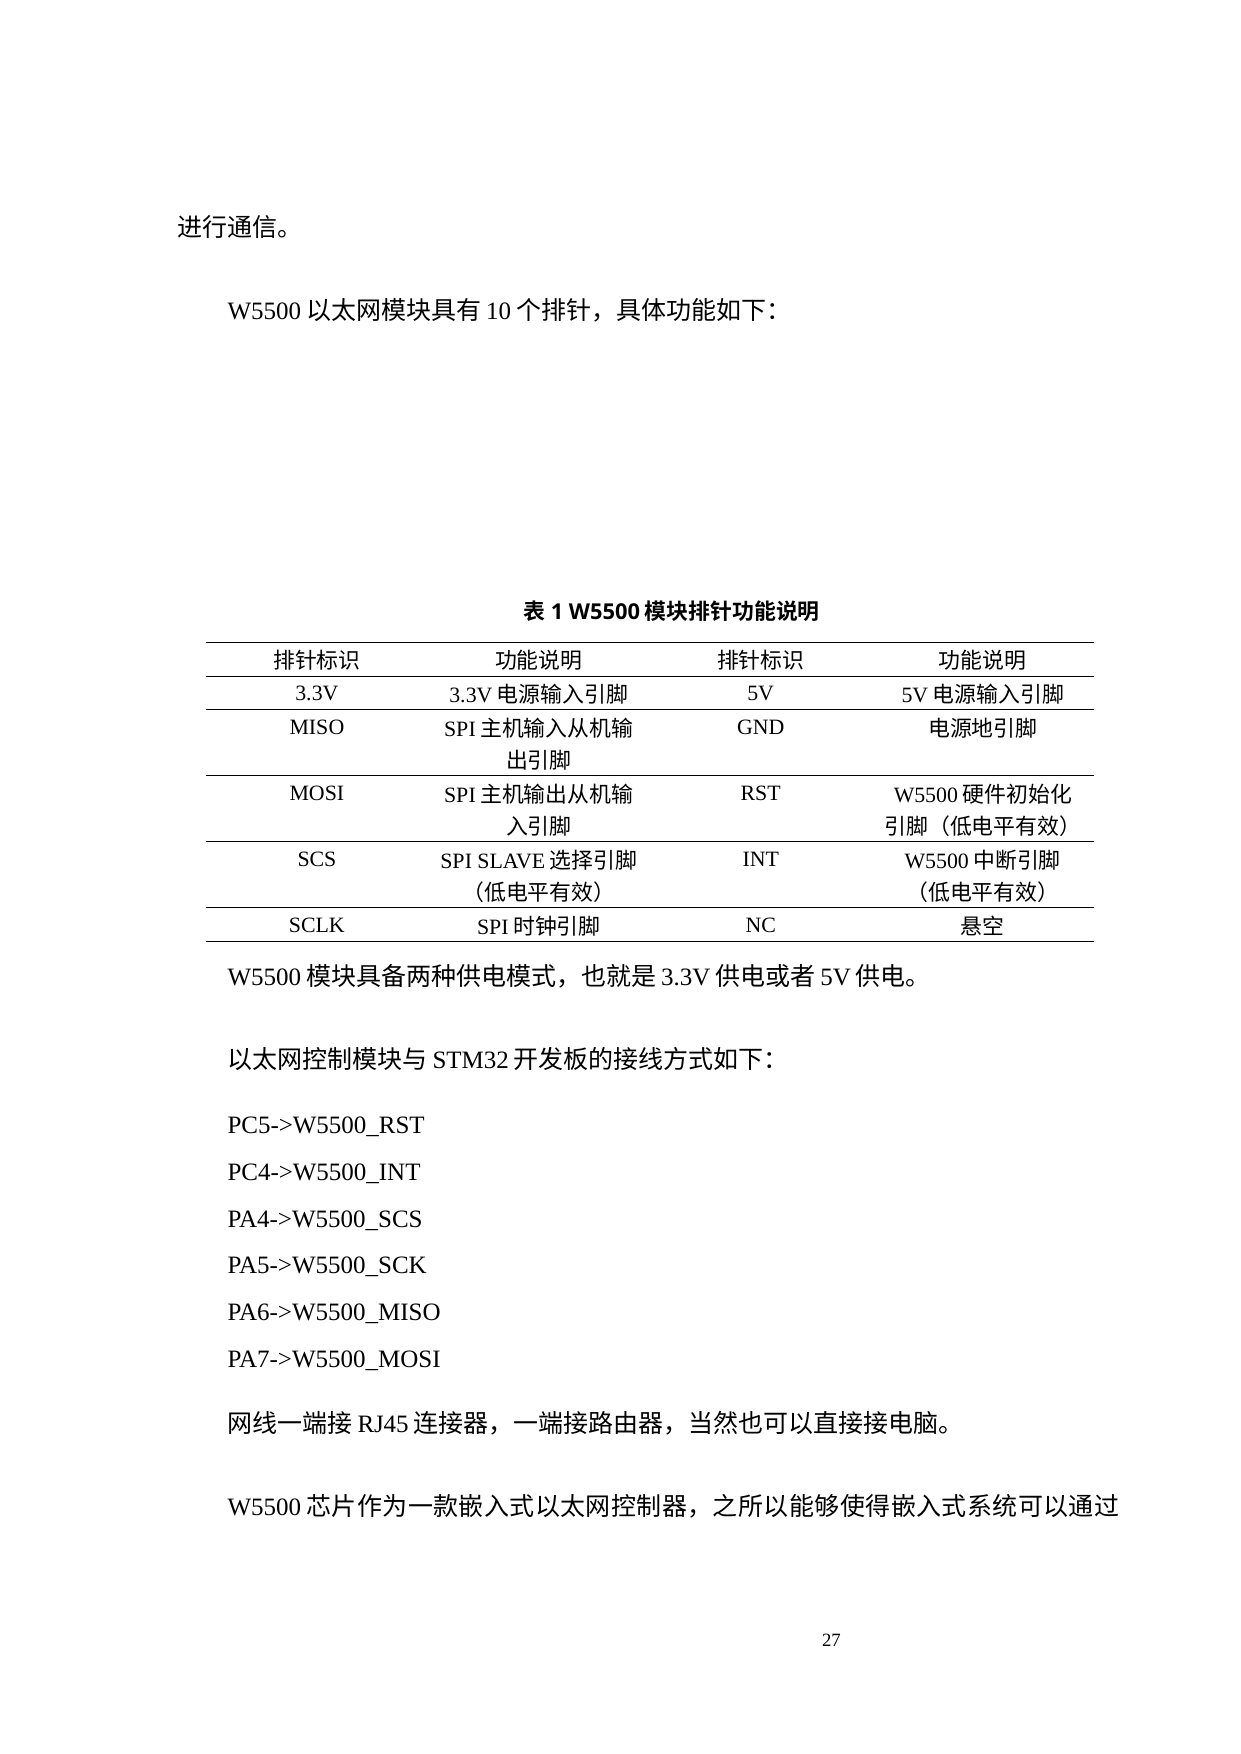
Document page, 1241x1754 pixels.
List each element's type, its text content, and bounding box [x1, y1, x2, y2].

table_cell 电源地引脚 [871, 710, 1093, 775]
text 表 1 W5500模块排针功能说明 [177, 594, 1122, 626]
text PA7->W5500_MOSI [177, 1342, 1122, 1375]
table_header 排针标识 [206, 643, 428, 676]
table_cell SPI主机输入从机输出引脚 [428, 710, 649, 775]
text 网线一端接RJ45连接器，一端接路由器，当然也可以直接接电脑。 [177, 1389, 1122, 1454]
table_cell SPI时钟引脚 [428, 908, 649, 941]
table_header 功能说明 [428, 643, 649, 676]
text W5500以太网模块具有10个排针，具体功能如下： [177, 276, 1122, 341]
table_cell INT [650, 842, 871, 907]
table_cell SPI SLAVE选择引脚（低电平有效） [428, 842, 649, 907]
table_header 功能说明 [871, 643, 1093, 676]
table_cell 3.3V [206, 677, 428, 709]
table_cell GND [650, 710, 871, 775]
table_cell SPI主机输出从机输入引脚 [428, 776, 649, 841]
text PA5->W5500_SCK [177, 1249, 1122, 1281]
table_cell W5500硬件初始化引脚（低电平有效） [871, 776, 1093, 841]
table_cell MISO [206, 710, 428, 775]
table_cell 悬空 [871, 908, 1093, 941]
table_cell 5V电源输入引脚 [871, 677, 1093, 709]
table_cell RST [650, 776, 871, 841]
table_cell 5V [650, 677, 871, 709]
table_cell MOSI [206, 776, 428, 841]
table_header 排针标识 [650, 643, 871, 676]
text PC5->W5500_RST [177, 1108, 1122, 1141]
text W5500模块具备两种供电模式，也就是3.3V供电或者5V供电。 [177, 942, 1122, 1007]
text PC4->W5500_INT [177, 1155, 1122, 1187]
table_cell SCLK [206, 908, 428, 941]
table_cell W5500中断引脚（低电平有效） [871, 842, 1093, 907]
table_cell NC [650, 908, 871, 941]
text 以太网控制模块与STM32开发板的接线方式如下： [177, 1025, 1122, 1090]
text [177, 193, 1122, 258]
table_cell SCS [206, 842, 428, 907]
text PA6->W5500_MISO [177, 1296, 1122, 1328]
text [177, 1472, 1122, 1537]
text PA4->W5500_SCS [177, 1202, 1122, 1234]
table_cell 3.3V电源输入引脚 [428, 677, 649, 709]
